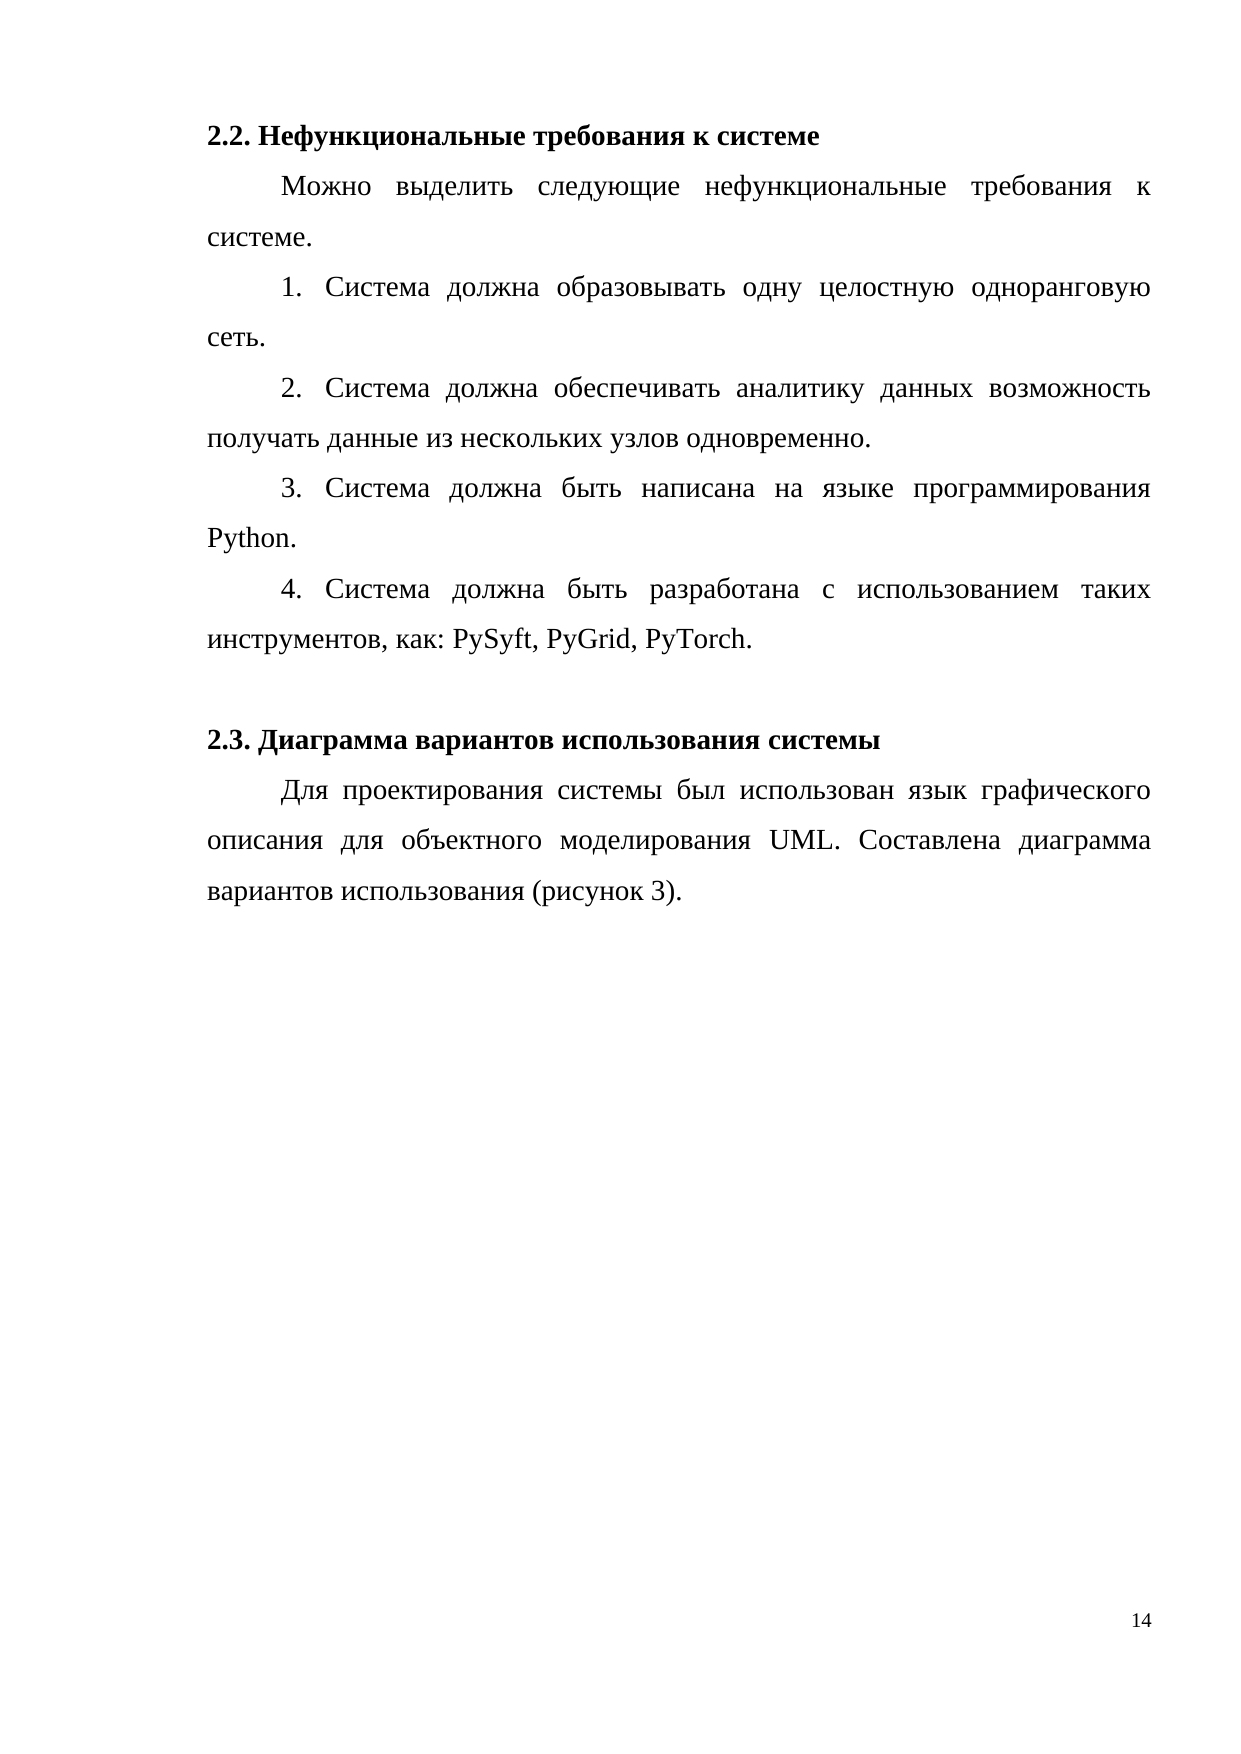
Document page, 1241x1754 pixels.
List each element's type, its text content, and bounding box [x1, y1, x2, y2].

list Система должна быть разработана с использованием таких инструментов, как: PySyft, PyGrid, PyTorch. [207, 571, 1152, 655]
text Для проектирования системы был использован язык графического описания для объектного моделирования UML. Составлена диаграмма вариантов использования (рисунок 3). [207, 772, 1152, 906]
list Система должна обеспечивать аналитику данных возможность получать данные из нескольких узлов одновременно. [207, 370, 1152, 453]
list Система должна быть написана на языке программирования Python. [207, 470, 1152, 554]
subtitle 2.3. Диаграмма вариантов использования системы [207, 722, 1152, 755]
list Система должна образовывать одну целостную одноранговую сеть. [207, 269, 1152, 353]
subtitle 2.2. Нефункциональные требования к системе [207, 118, 1152, 152]
text Можно выделить следующие нефункциональные требования к системе. [207, 168, 1152, 252]
